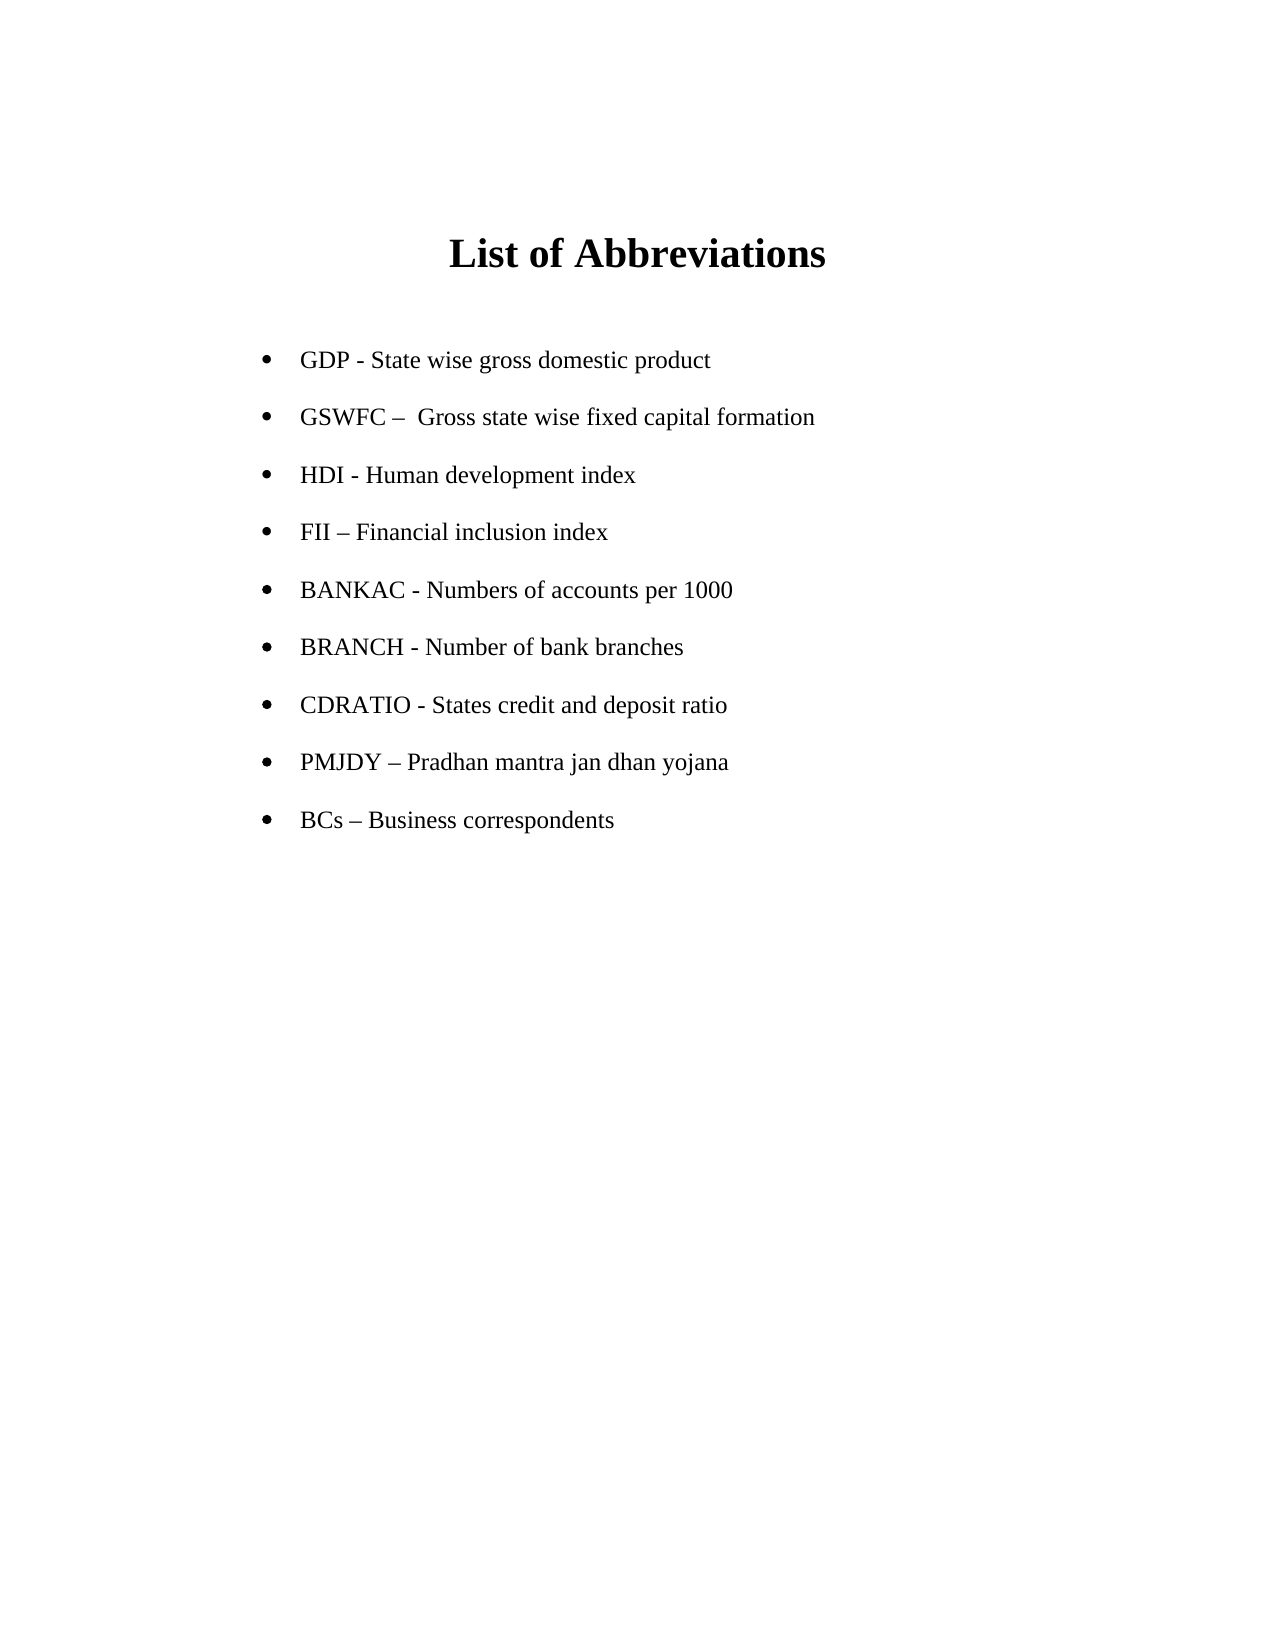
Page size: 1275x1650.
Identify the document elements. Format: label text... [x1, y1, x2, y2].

list GDP - State wise gross domestic product [262, 345, 1125, 374]
list BRANCH - Number of bank branches [262, 632, 1125, 661]
list HDI - Human development index [262, 460, 1125, 489]
list PMJDY – Pradhan mantra jan dhan yojana [262, 747, 1125, 776]
list CDRATIO - States credit and deposit ratio [262, 690, 1125, 719]
list FII – Financial inclusion index [262, 517, 1125, 546]
list GSWFC – Gross state wise fixed capital formation [262, 402, 1125, 431]
text List of Abbreviations [150, 228, 1125, 276]
list BCs – Business correspondents [262, 805, 1125, 834]
list BANKAC - Numbers of accounts per 1000 [262, 575, 1125, 604]
